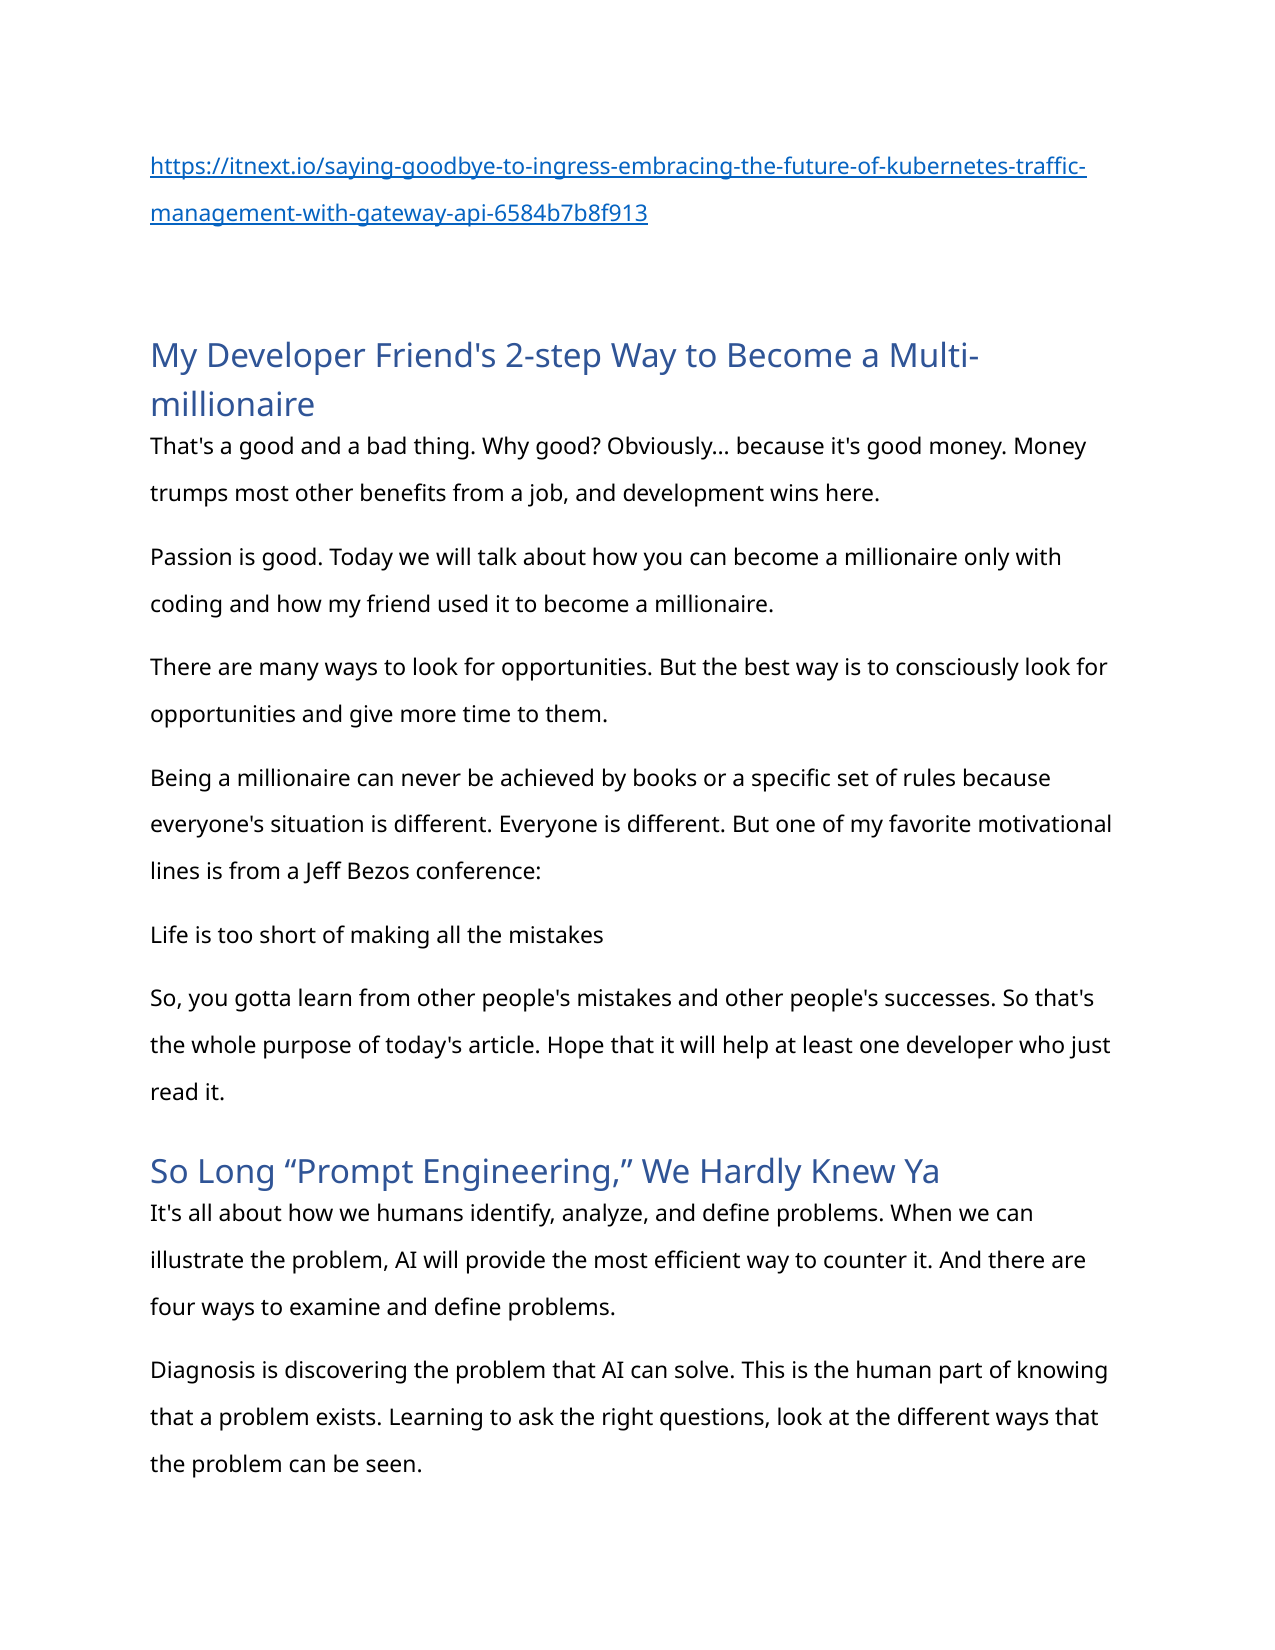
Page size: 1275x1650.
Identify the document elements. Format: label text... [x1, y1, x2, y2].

text That's a good and a bad thing. Why good? Obviously… because it's good money. Money trumps most other benefits from a job, and development wins here. [150, 430, 1125, 508]
text https://itnext.io/saying-goodbye-to-ingress-embracing-the-future-of-kubernetes-traffic-management-with-gateway-api-6584b7b8f913 [150, 150, 1125, 228]
text Life is too short of making all the mistakes [150, 919, 1125, 950]
subtitle So Long “Prompt Engineering,” We Hardly Knew Ya [150, 1148, 1125, 1193]
text Being a millionaire can never be achieved by books or a specific set of rules because everyone's situation is different. Everyone is different. But one of my favorite motivational lines is from a Jeff Bezos conference: [150, 761, 1125, 886]
text Diagnosis is discovering the problem that AI can solve. This is the human part of knowing that a problem exists. Learning to ask the right questions, look at the different ways that the problem can be seen. [150, 1354, 1125, 1479]
text It's all about how we humans identify, analyze, and define problems. When we can illustrate the problem, AI will provide the most efficient way to counter it. And there are four ways to examine and define problems. [150, 1197, 1125, 1322]
subtitle My Developer Friend's 2-step Way to Become a Multi-millionaire [150, 332, 1125, 427]
text There are many ways to look for opportunities. But the best way is to consciously look for opportunities and give more time to them. [150, 651, 1125, 729]
text So, you gotta learn from other people's mistakes and other people's successes. So that's the whole purpose of today's article. Hope that it will help at least one developer who just read it. [150, 982, 1125, 1107]
text Passion is good. Today we will talk about how you can become a millionaire only with coding and how my friend used it to become a millionaire. [150, 541, 1125, 619]
